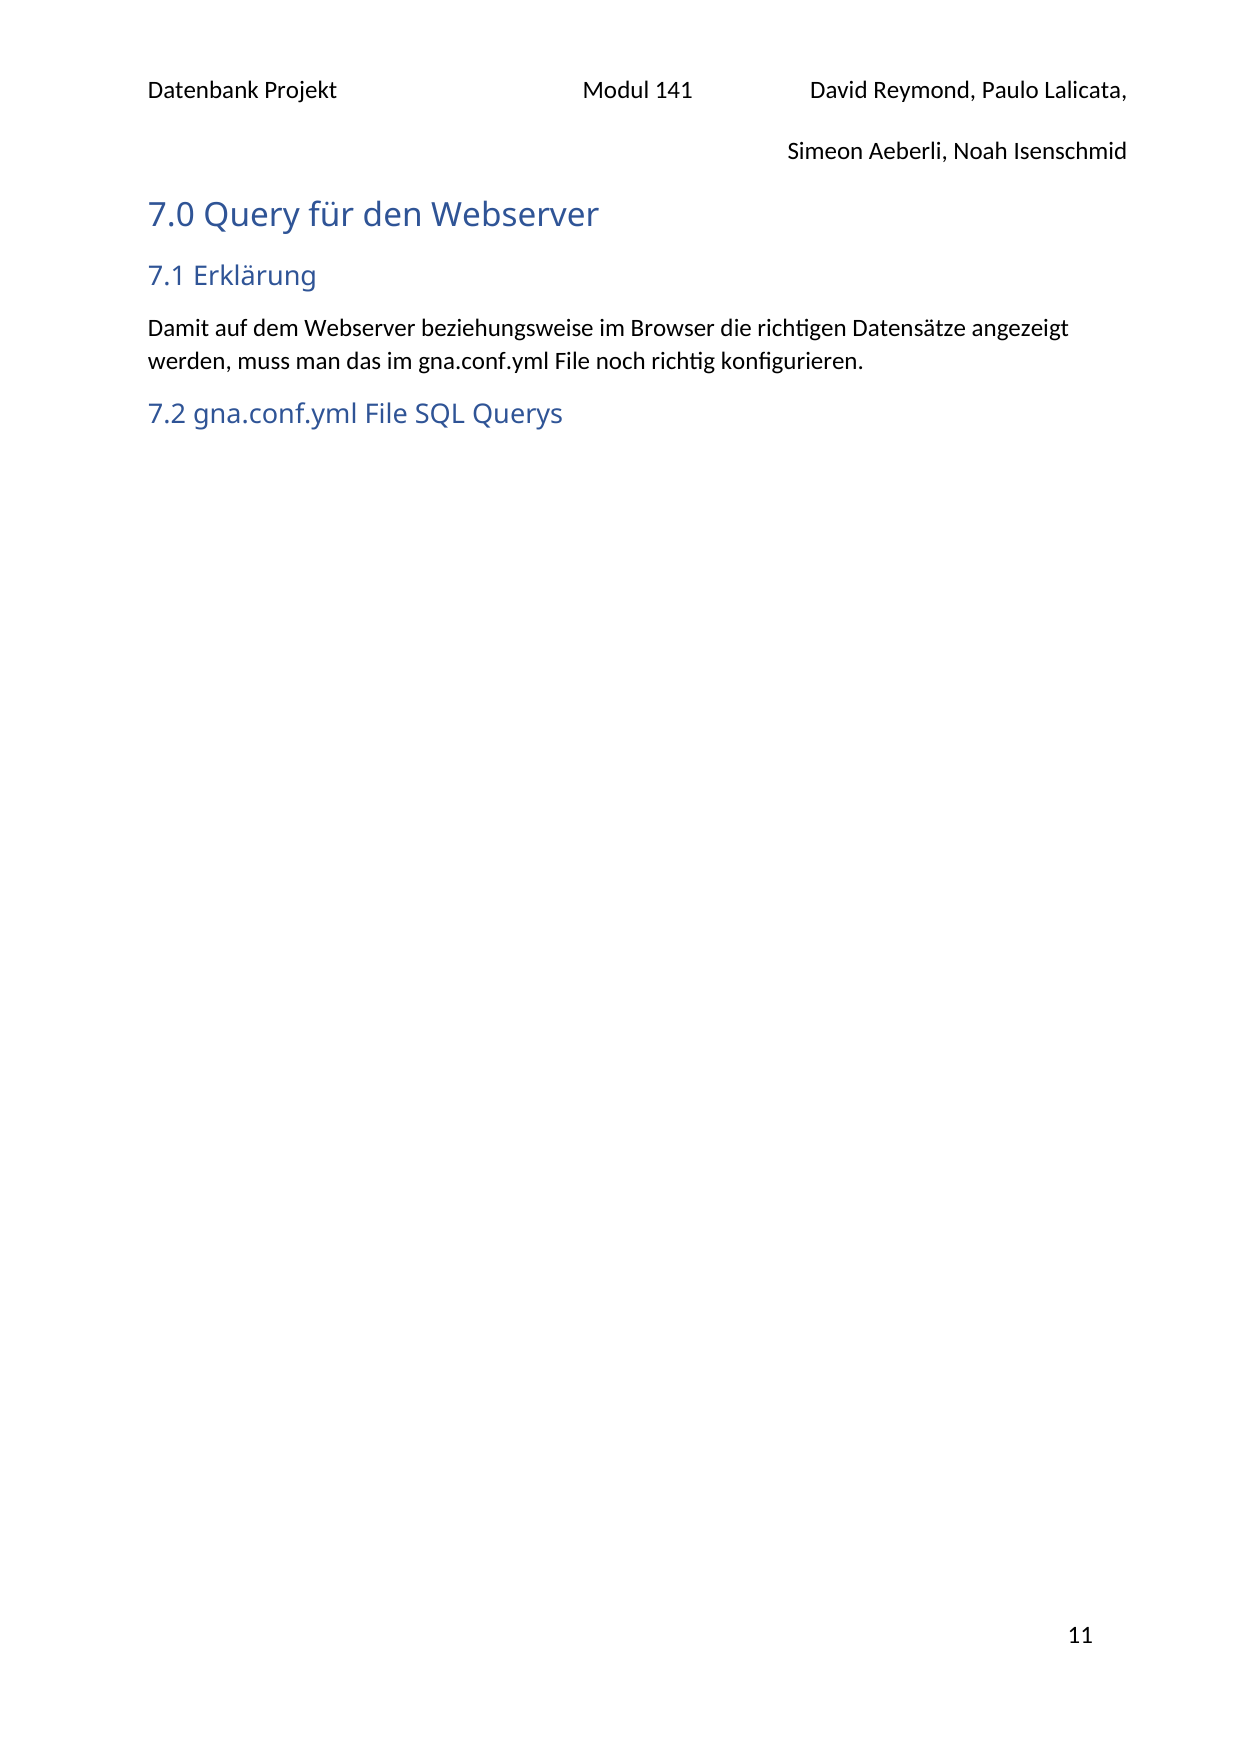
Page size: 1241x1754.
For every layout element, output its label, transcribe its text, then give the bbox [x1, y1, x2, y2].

subtitle 7.2 gna.conf.yml File SQL Querys [148, 395, 1093, 432]
text Damit auf dem Webserver beziehungsweise im Browser die richtigen Datensätze angezeigt werden, muss man das im gna.conf.yml File noch richtig konfigurieren. [148, 312, 1093, 376]
subtitle 7.1 Erklärung [148, 256, 1093, 293]
subtitle 7.0 Query für den Webserver [148, 190, 1093, 236]
